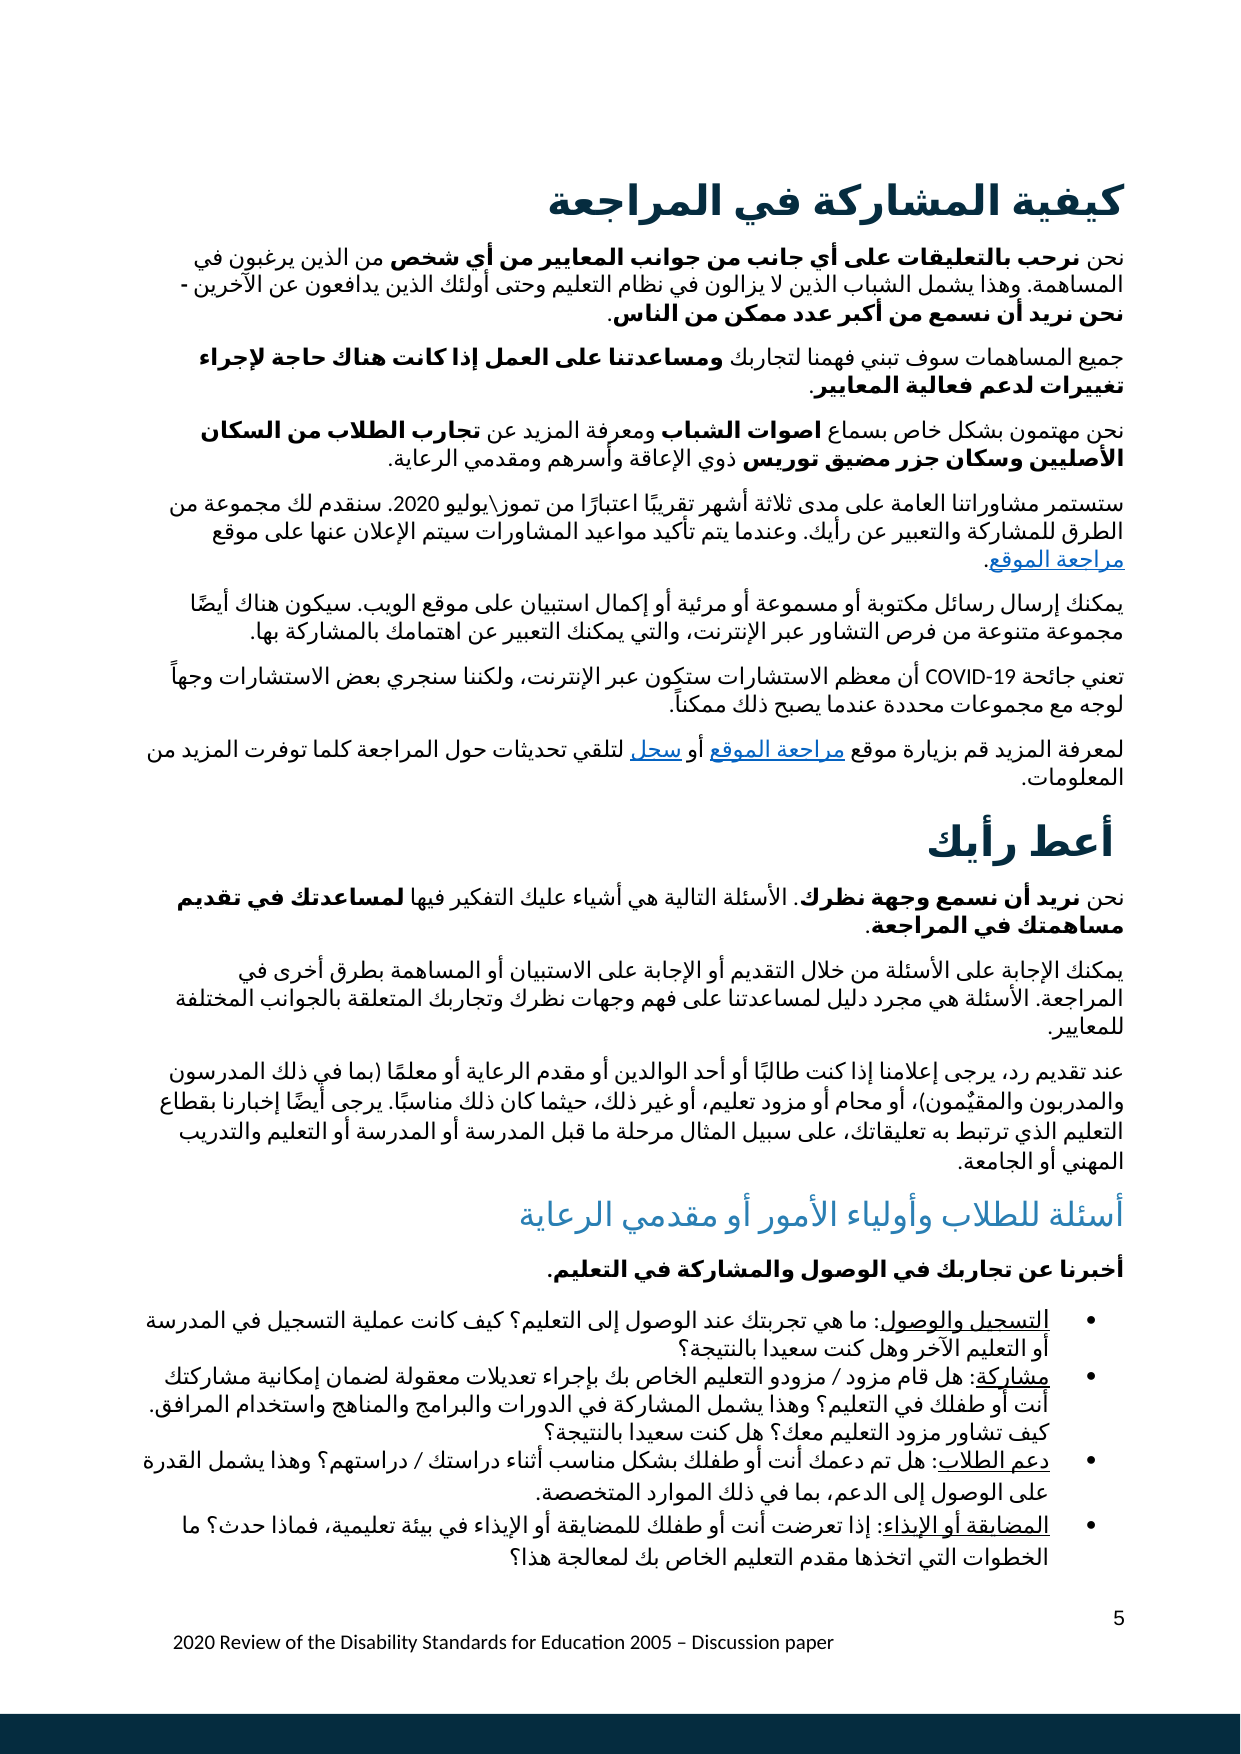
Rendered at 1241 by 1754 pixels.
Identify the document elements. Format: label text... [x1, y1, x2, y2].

list مشاركة: هل قام مزود / مزودو التعليم الخاص بك بإجراء تعديلات معقولة لضمان إمكانية مشاركتك أنت أو طفلك في التعليم؟ وهذا يشمل المشاركة في الدورات والبرامج والمناهج واستخدام المرافق. كيف تشاور مزود التعليم معك؟ هل كنت سعيدا بالنتيجة؟ [135, 1362, 1087, 1446]
list المضايقة أو الإيذاء: إذا تعرضت أنت أو طفلك للمضايقة أو الإيذاء في بيئة تعليمية، فماذا حدث؟ ما الخطوات التي اتخذها مقدم التعليم الخاص بك لمعالجة هذا؟ [135, 1511, 1087, 1571]
text يمكنك إرسال رسائل مكتوبة أو مسموعة أو مرئية أو إكمال استبيان على موقع الويب. سيكون هناك أيضًا مجموعة متنوعة من فرص التشاور عبر الإنترنت، والتي يمكنك التعبير عن اهتمامك بالمشاركة بها. [145, 589, 1124, 646]
text جميع المساهمات سوف تبني فهمنا لتجاربك ومساعدتنا على العمل إذا كانت هناك حاجة لإجراء تغييرات لدعم فعالية المعايير. [145, 343, 1124, 399]
text نحن مهتمون بشكل خاص بسماع اصوات الشباب ومعرفة المزيد عن تجارب الطلاب من السكان الأصليين وسكان جزر مضيق توريس ذوي الإعاقة وأسرهم ومقدمي الرعاية. [145, 416, 1124, 472]
text أخبرنا عن تجاربك في الوصول والمشاركة في التعليم. [135, 1255, 1124, 1283]
text ستستمر مشاوراتنا العامة على مدى ثلاثة أشهر تقريبًا اعتبارًا من تموز\يوليو 2020. سنقدم لك مجموعة من الطرق للمشاركة والتعبير عن رأيك. وعندما يتم تأكيد مواعيد المشاورات سيتم الإعلان عنها على موقع مراجعة الموقع. [145, 489, 1124, 573]
subtitle أعط رأيك [135, 816, 1124, 867]
text عند تقديم رد، يرجى إعلامنا إذا كنت طالبًا أو أحد الوالدين أو مقدم الرعاية أو معلمًا (بما في ذلك المدرسون والمدربون والمقيٌمون)، أو محام أو مزود تعليم، أو غير ذلك، حيثما كان ذلك مناسبًا. يرجى أيضًا إخبارنا بقطاع التعليم الذي ترتبط به تعليقاتك، على سبيل المثال مرحلة ما قبل المدرسة أو المدرسة أو التعليم والتدريب المهني أو الجامعة. [135, 1057, 1124, 1175]
list دعم الطلاب: هل تم دعمك أنت أو طفلك بشكل مناسب أثناء دراستك / دراستهم؟ وهذا يشمل القدرة على الوصول إلى الدعم، بما في ذلك الموارد المتخصصة. [135, 1446, 1087, 1507]
text تعني جائحة COVID-19 أن معظم الاستشارات ستكون عبر الإنترنت، ولكننا سنجري بعض الاستشارات وجهاً لوجه مع مجموعات محددة عندما يصبح ذلك ممكناً. [145, 662, 1124, 718]
subtitle كيفية المشاركة في المراجعة [135, 175, 1124, 226]
list التسجيل والوصول: ما هي تجربتك عند الوصول إلى التعليم؟ كيف كانت عملية التسجيل في المدرسة أو التعليم الآخر وهل كنت سعيدا بالنتيجة؟ [135, 1304, 1087, 1362]
text لمعرفة المزيد قم بزيارة موقع مراجعة الموقع أو سجل لتلقي تحديثات حول المراجعة كلما توفرت المزيد من المعلومات. [145, 735, 1124, 791]
text نحن نريد أن نسمع وجهة نظرك. الأسئلة التالية هي أشياء عليك التفكير فيها لمساعدتك في تقديم مساهمتك في المراجعة. [145, 883, 1124, 939]
text نحن نرحب بالتعليقات على أي جانب من جوانب المعايير من أي شخص من الذين يرغبون في المساهمة. وهذا يشمل الشباب الذين لا يزالون في نظام التعليم وحتى أولئك الذين يدافعون عن الآخرين - نحن نريد أن نسمع من أكبر عدد ممكن من الناس. [145, 243, 1124, 327]
text يمكنك الإجابة على الأسئلة من خلال التقديم أو الإجابة على الاستبيان أو المساهمة بطرق أخرى في المراجعة. الأسئلة هي مجرد دليل لمساعدتنا على فهم وجهات نظرك وتجاربك المتعلقة بالجوانب المختلفة للمعايير. [145, 956, 1124, 1040]
subtitle أسئلة للطلاب وأولياء الأمور أو مقدمي الرعاية [135, 1194, 1124, 1235]
